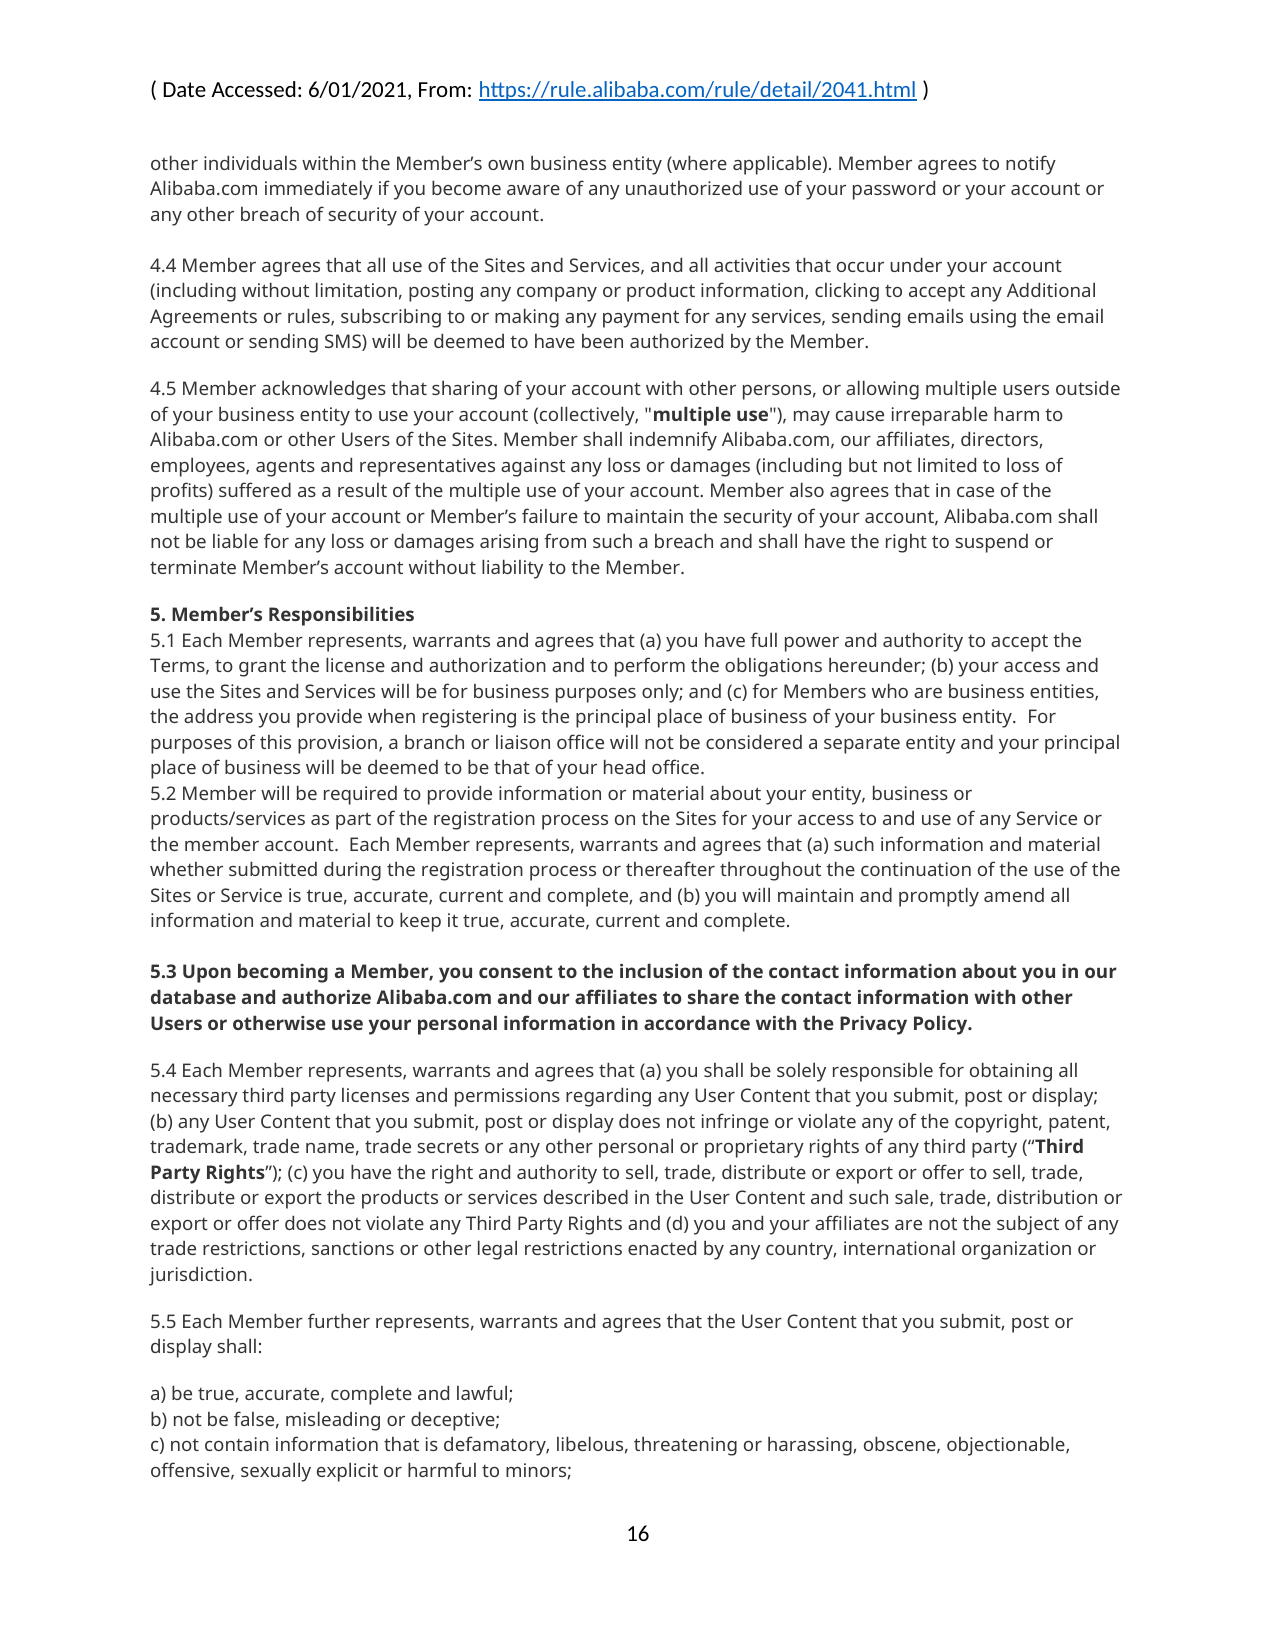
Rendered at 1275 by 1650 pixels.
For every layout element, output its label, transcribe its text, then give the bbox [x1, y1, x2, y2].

text 5.1 Each Member represents, warrants and agrees that (a) you have full power and authority to accept the Terms, to grant the license and authorization and to perform the obligations hereunder; (b) your access and use the Sites and Services will be for business purposes only; and (c) for Members who are business entities, the address you provide when registering is the principal place of business of your business entity. For purposes of this provision, a branch or liaison office will not be considered a separate entity and your principal place of business will be deemed to be that of your head office. [150, 627, 1125, 780]
text 4.5 Member acknowledges that sharing of your account with other persons, or allowing multiple users outside of your business entity to use your account (collectively, "multiple use"), may cause irreparable harm to Alibaba.com or other Users of the Sites. Member shall indemnify Alibaba.com, our affiliates, directors, employees, agents and representatives against any loss or damages (including but not limited to loss of profits) suffered as a result of the multiple use of your account. Member also agrees that in case of the multiple use of your account or Member’s failure to maintain the security of your account, Alibaba.com shall not be liable for any loss or damages arising from such a breach and shall have the right to suspend or terminate Member’s account without liability to the Member. [150, 376, 1125, 580]
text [150, 1359, 1125, 1483]
text 5. Member’s Responsibilities [150, 601, 1125, 627]
text 5.4 Each Member represents, warrants and agrees that (a) you shall be solely responsible for obtaining all necessary third party licenses and permissions regarding any User Content that you submit, post or display; (b) any User Content that you submit, post or display does not infringe or violate any of the copyright, patent, trademark, trade name, trade secrets or any other personal or proprietary rights of any third party (“Third Party Rights”); (c) you have the right and authority to sell, trade, distribute or export or offer to sell, trade, distribute or export the products or services described in the User Content and such sale, trade, distribution or export or offer does not violate any Third Party Rights and (d) you and your affiliates are not the subject of any trade restrictions, sanctions or other legal restrictions enacted by any country, international organization or jurisdiction. [150, 1057, 1125, 1308]
text 5.3 Upon becoming a Member, you consent to the inclusion of the contact information about you in our database and authorize Alibaba.com and our affiliates to share the contact information with other Users or otherwise use your personal information in accordance with the Privacy Policy. [150, 959, 1125, 1057]
text 5.5 Each Member further represents, warrants and agrees that the User Content that you submit, post or display shall: [150, 1308, 1125, 1359]
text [150, 150, 1125, 252]
text 4.4 Member agrees that all use of the Sites and Services, and all activities that occur under your account (including without limitation, posting any company or product information, clicking to accept any Additional Agreements or rules, subscribing to or making any payment for any services, sending emails using the email account or sending SMS) will be deemed to have been authorized by the Member. [150, 252, 1125, 376]
text 5.2 Member will be required to provide information or material about your entity, business or products/services as part of the registration process on the Sites for your access to and use of any Service or the member account. Each Member represents, warrants and agrees that (a) such information and material whether submitted during the registration process or thereafter throughout the continuation of the use of the Sites or Service is true, accurate, current and complete, and (b) you will maintain and promptly amend all information and material to keep it true, accurate, current and complete. [150, 780, 1125, 959]
